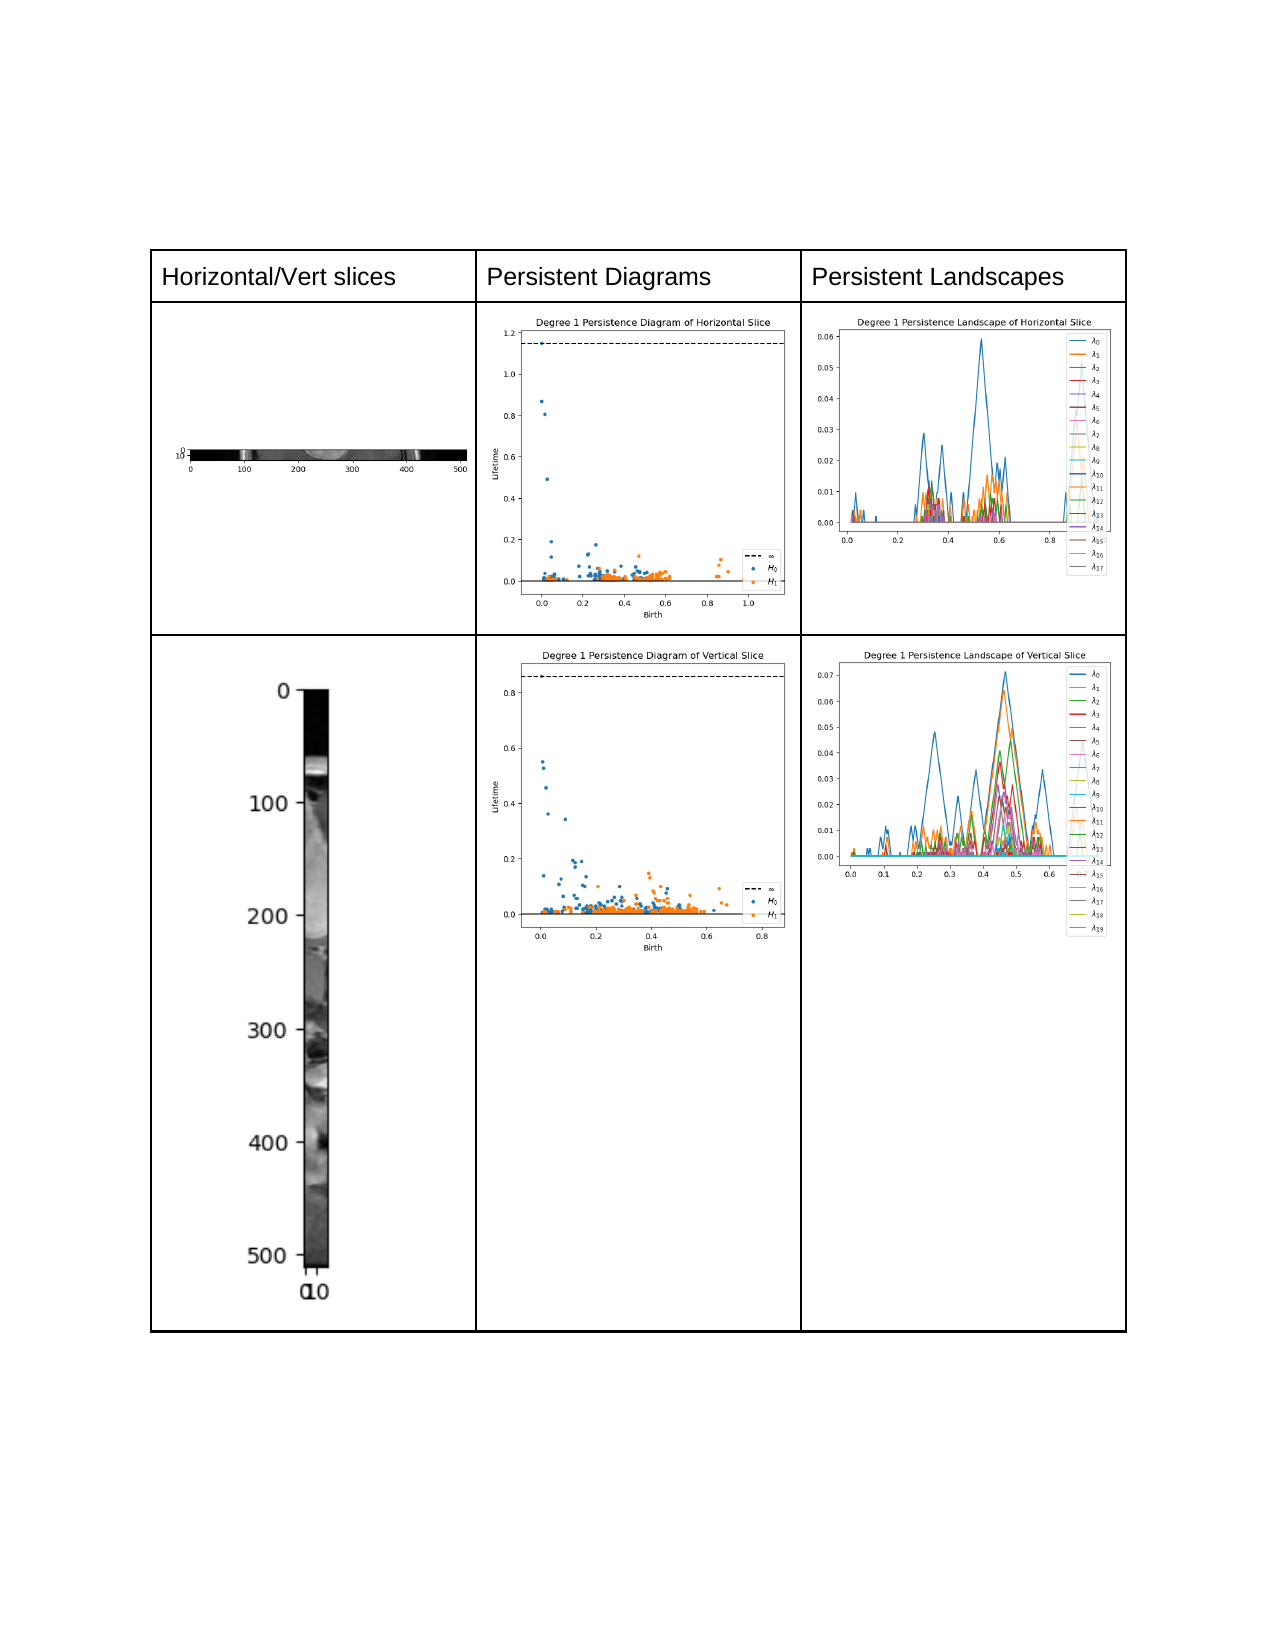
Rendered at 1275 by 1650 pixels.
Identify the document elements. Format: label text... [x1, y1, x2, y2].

table_cell [152, 636, 475, 1330]
table_header Persistent Diagrams [477, 251, 800, 301]
picture [486, 646, 790, 957]
picture [231, 666, 345, 1320]
table_cell [477, 303, 800, 634]
table_cell [477, 636, 800, 1330]
table_cell [802, 303, 1125, 634]
table_header Persistent Landscapes [802, 251, 1125, 301]
table_header Horizontal/Vert slices [152, 251, 475, 301]
table_cell [152, 303, 475, 634]
table_cell [802, 636, 1125, 1330]
picture [169, 441, 473, 479]
picture [486, 313, 790, 624]
picture [811, 646, 1115, 941]
picture [811, 313, 1115, 580]
